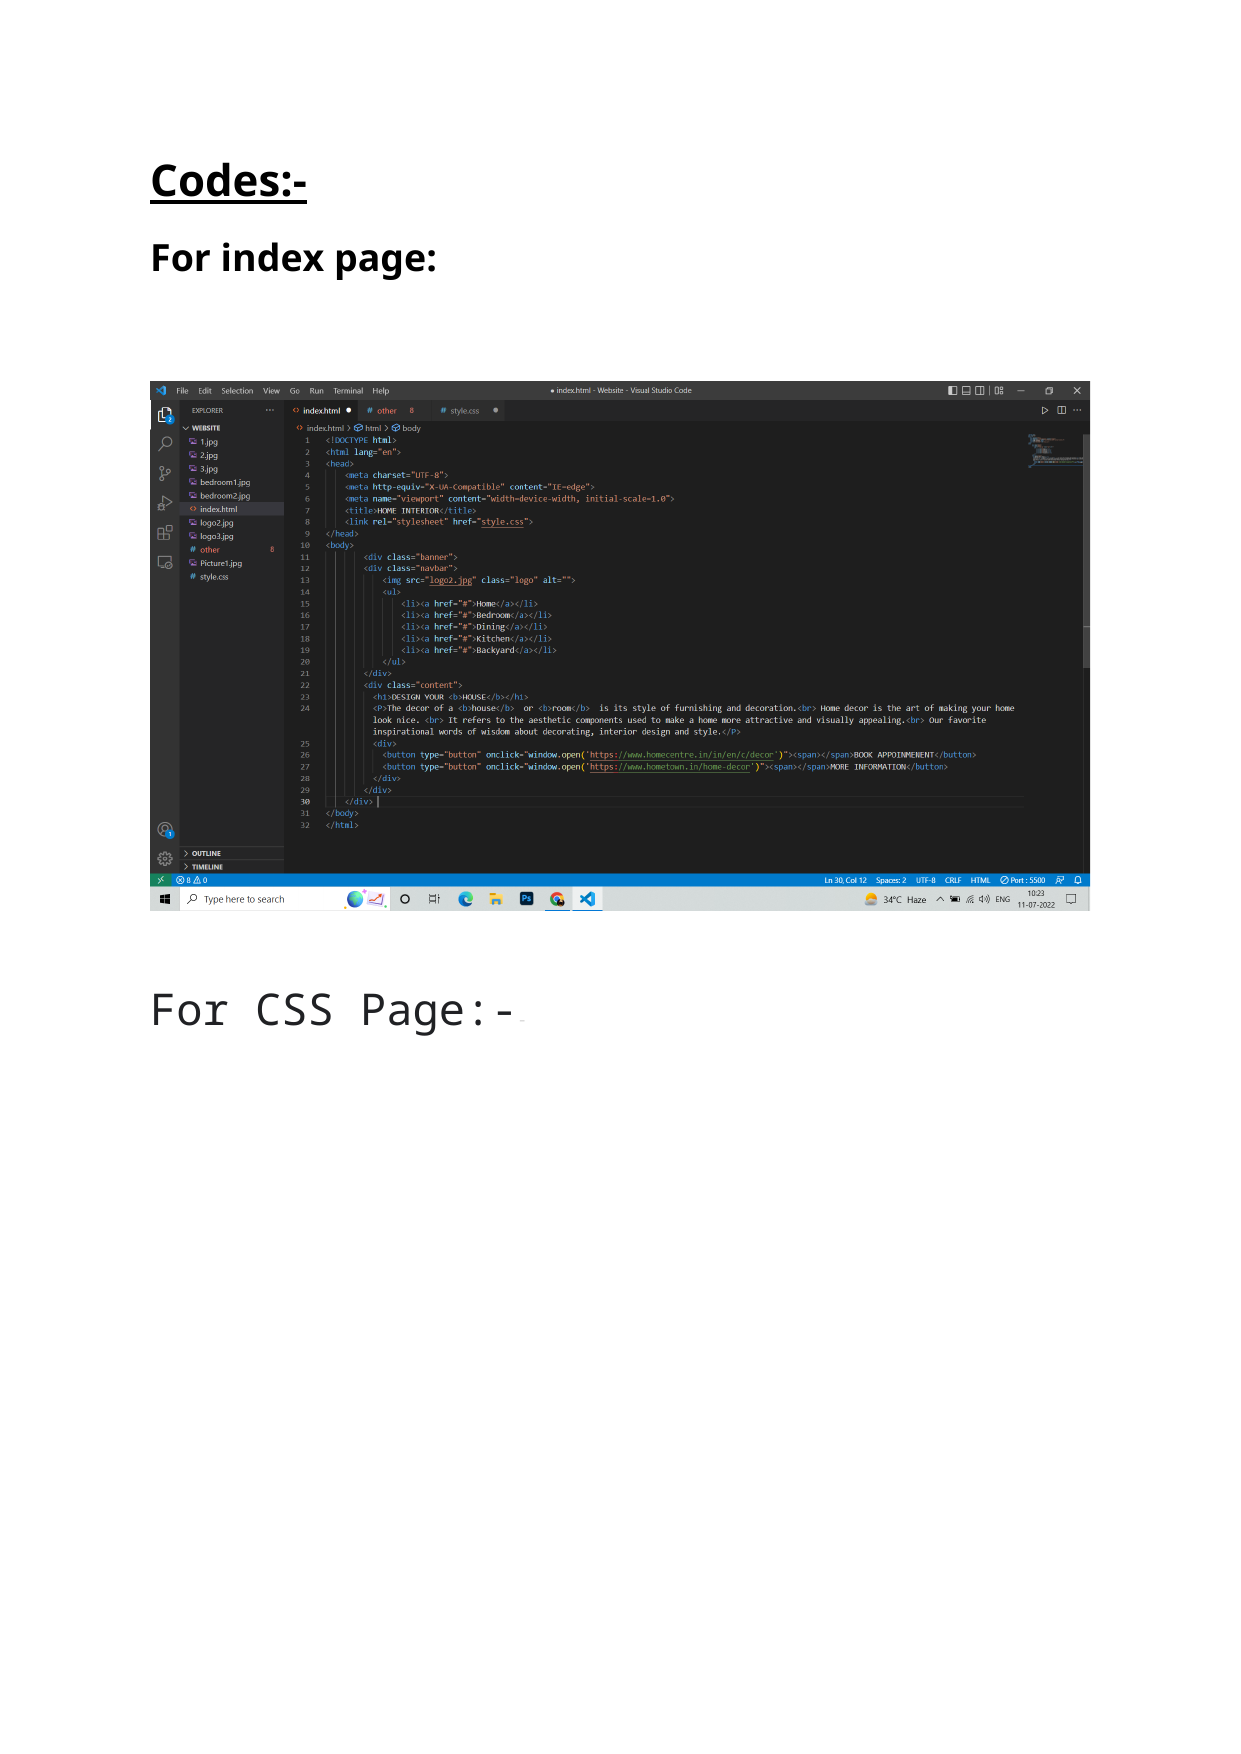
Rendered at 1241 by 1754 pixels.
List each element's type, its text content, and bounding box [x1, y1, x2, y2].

text For index page: [150, 231, 1090, 282]
text For CSS Page:-- [150, 978, 1090, 1038]
text Codes:- [150, 150, 1090, 209]
picture [150, 381, 1091, 911]
